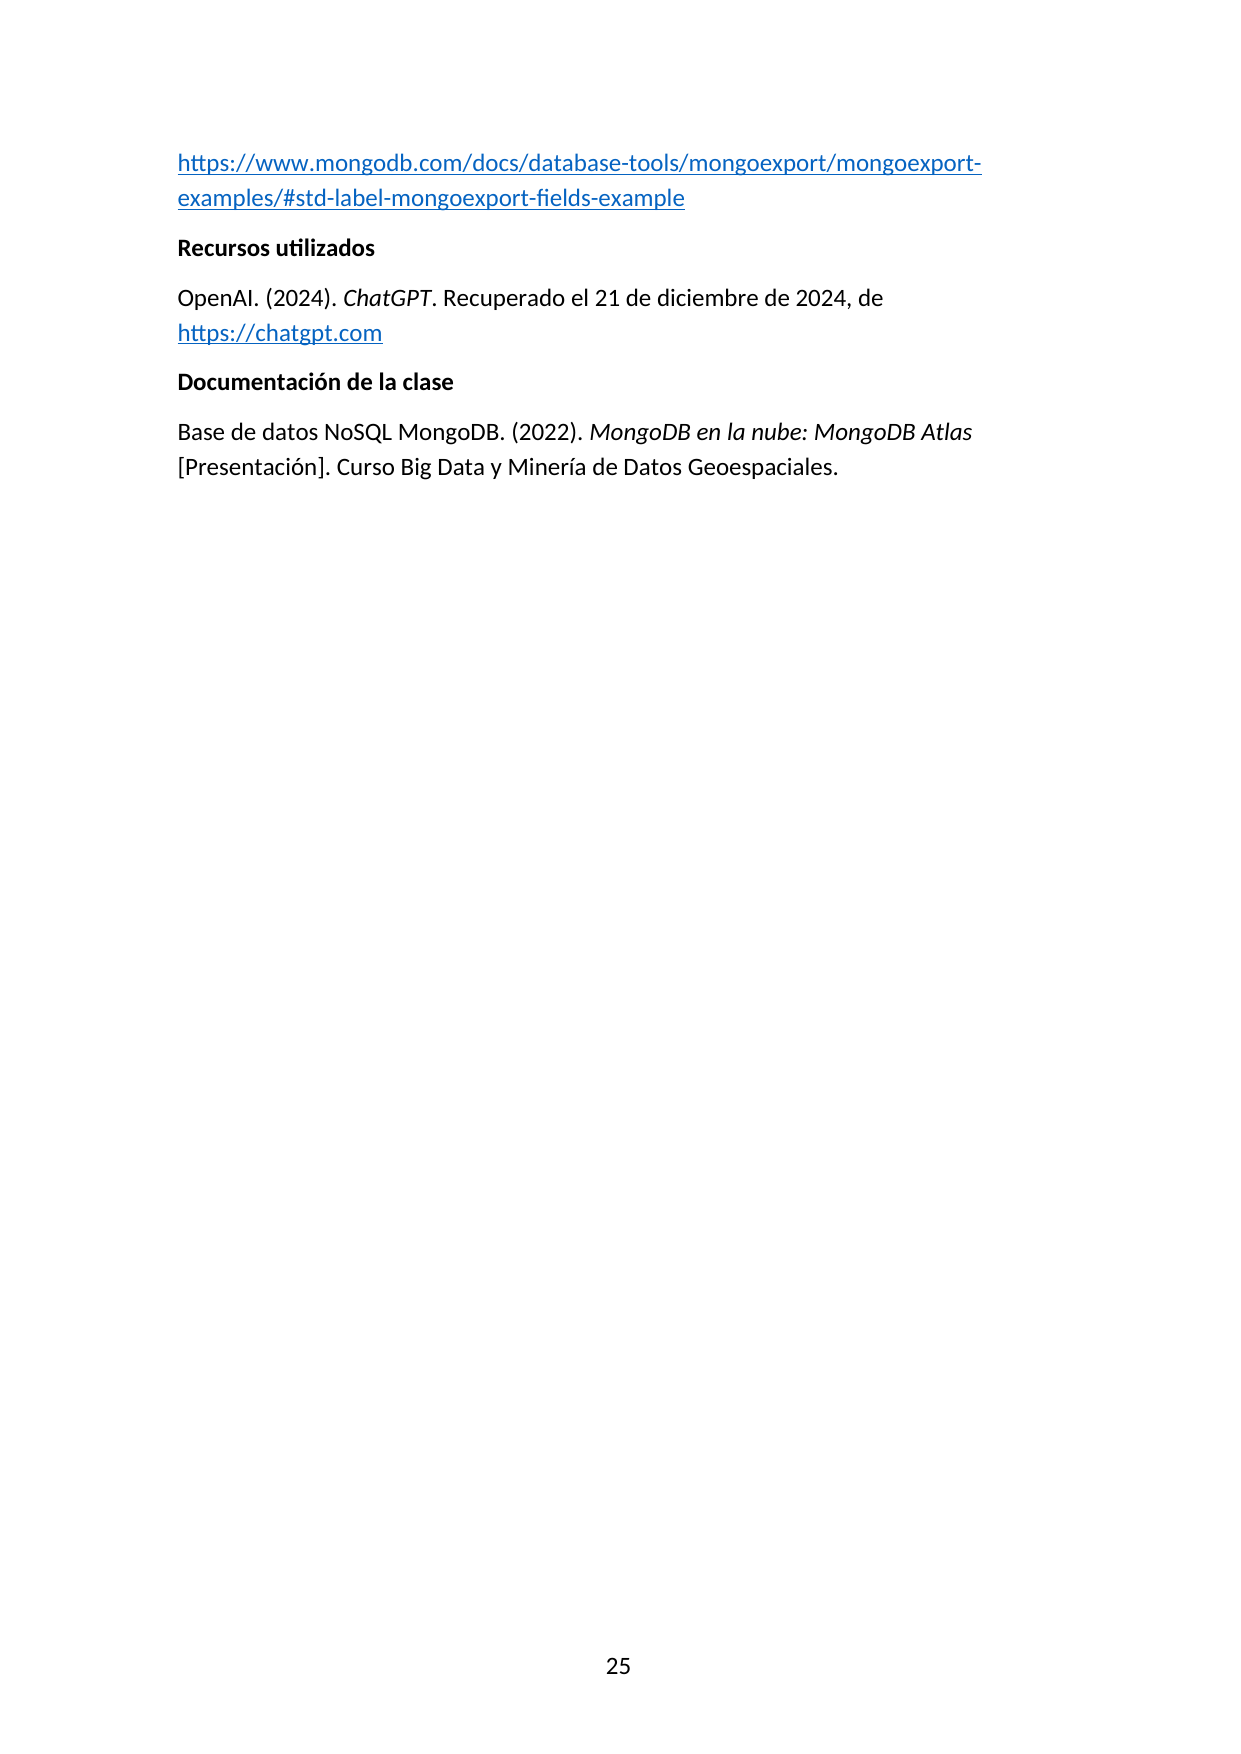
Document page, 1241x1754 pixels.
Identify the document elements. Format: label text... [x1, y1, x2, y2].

text Base de datos NoSQL MongoDB. (2022). MongoDB en la nube: MongoDB Atlas [Presentación]. Curso Big Data y Minería de Datos Geoespaciales. [177, 416, 1063, 481]
text OpenAI. (2024). ChatGPT. Recuperado el 21 de diciembre de 2024, de https://chatgpt.com [177, 282, 1063, 347]
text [177, 148, 1063, 213]
text Documentación de la clase [177, 366, 1063, 397]
text Recursos utilizados [177, 232, 1063, 263]
